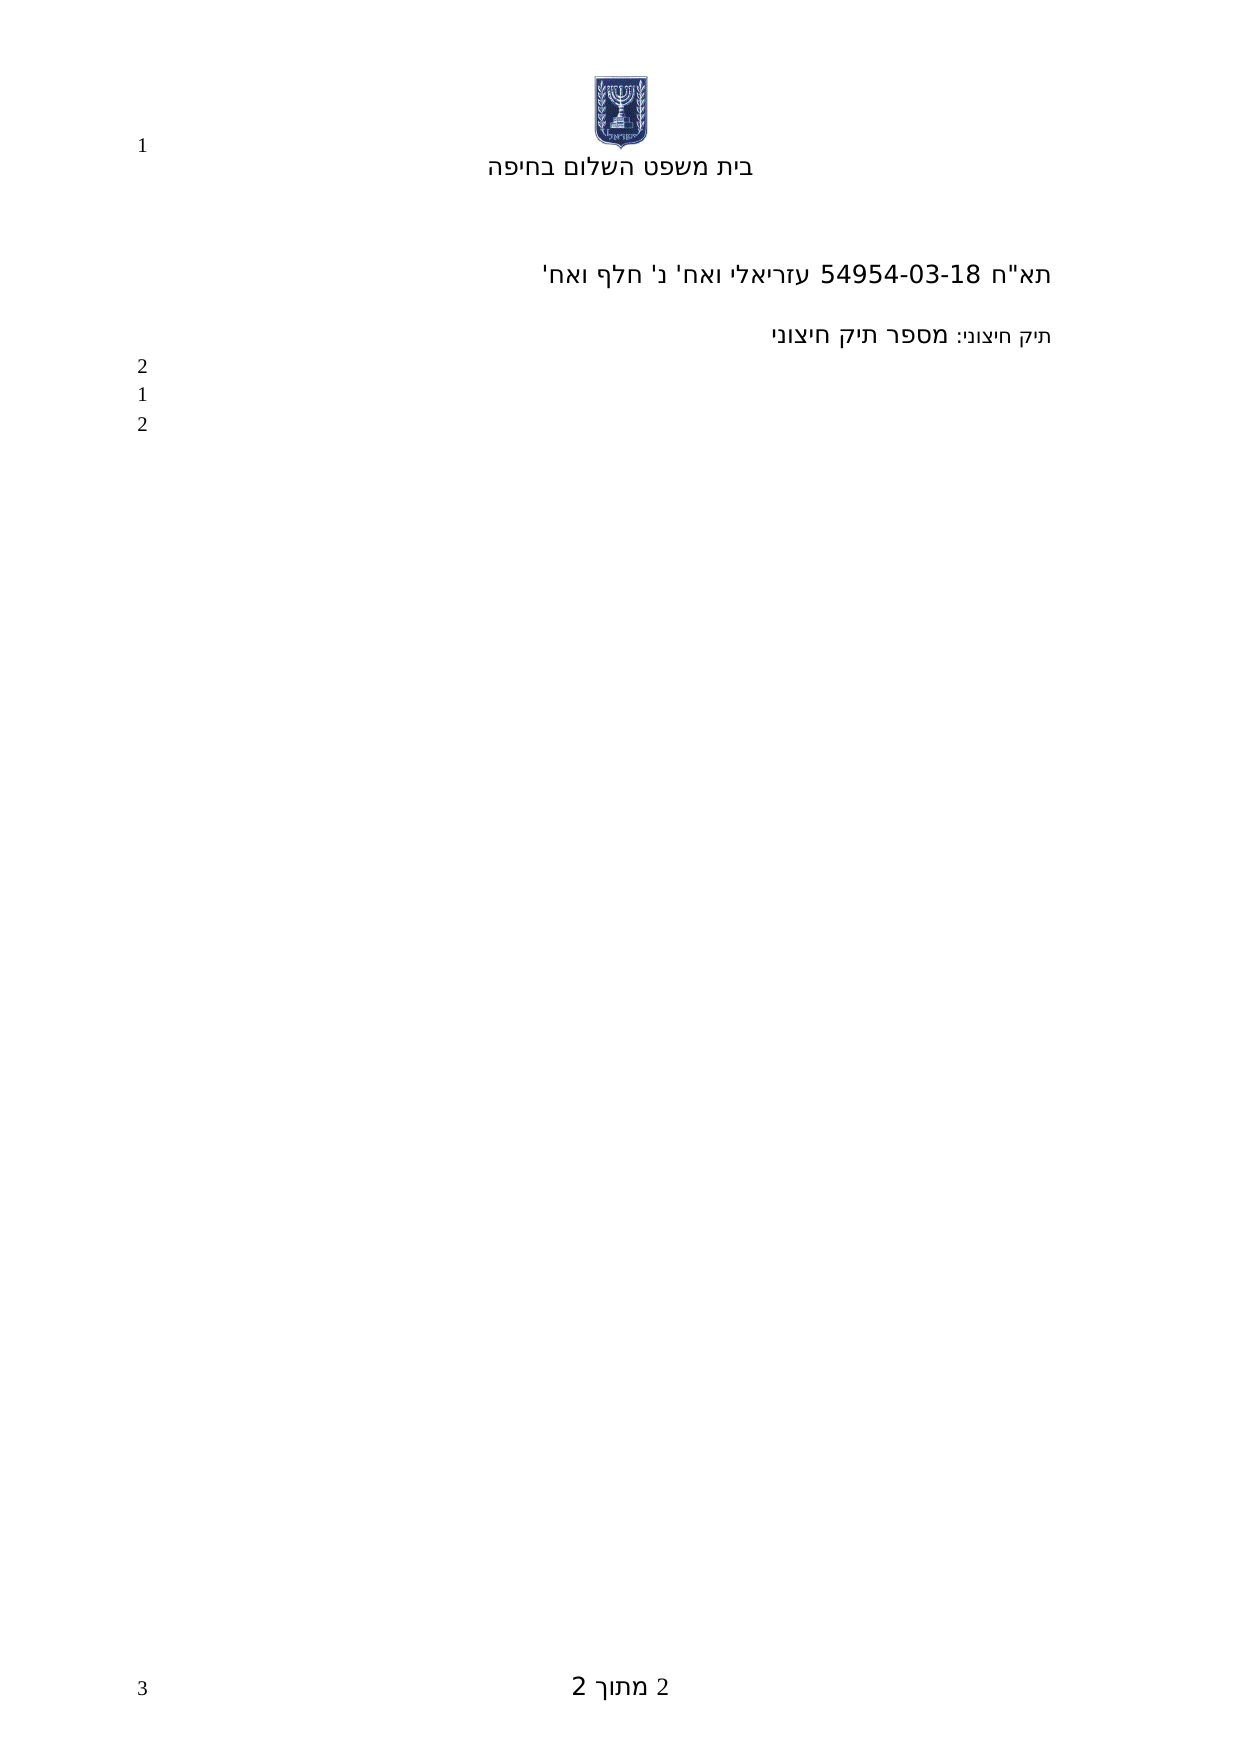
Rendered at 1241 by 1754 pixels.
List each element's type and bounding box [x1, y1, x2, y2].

picture [589, 75, 651, 152]
